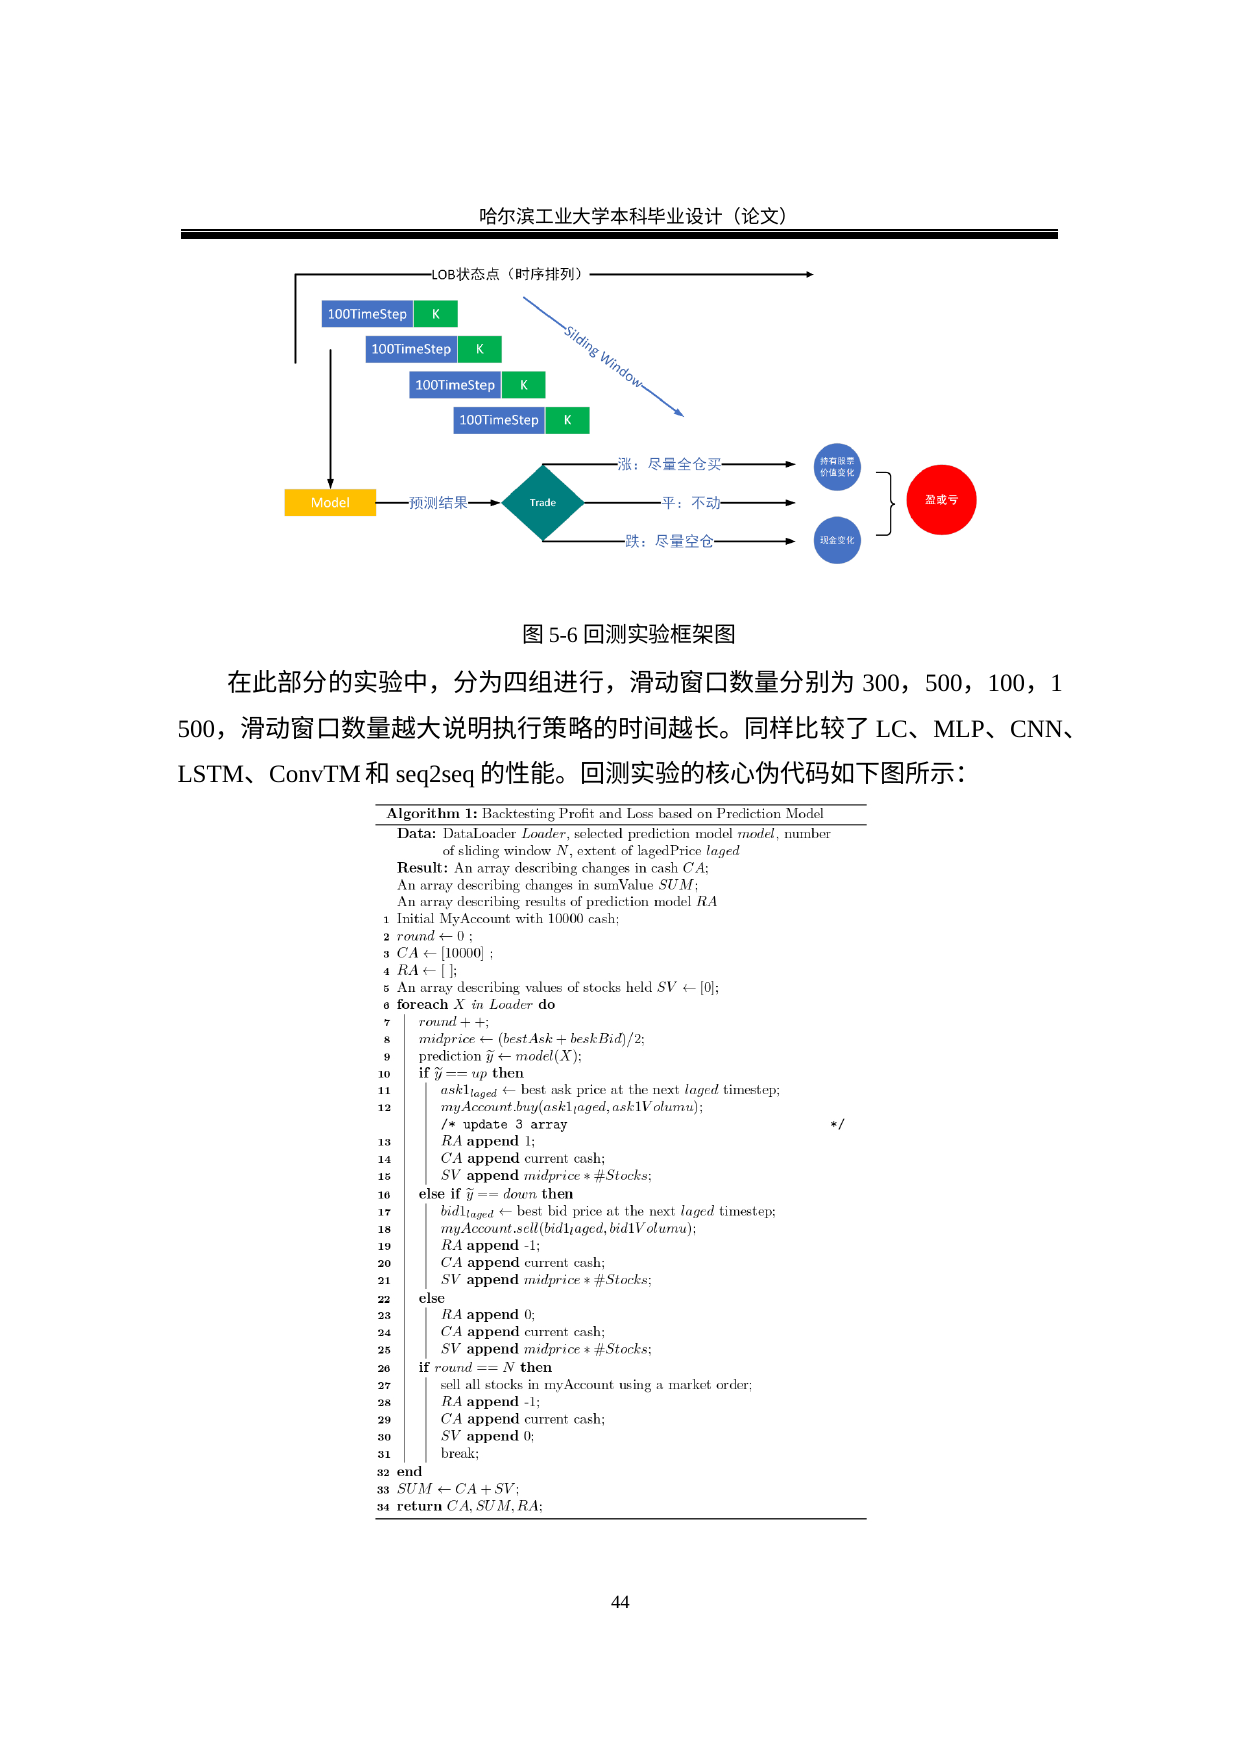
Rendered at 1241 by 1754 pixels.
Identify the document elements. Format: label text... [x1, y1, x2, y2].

text 图5-6 回测实验框架图 [177, 612, 1063, 655]
text 在此部分的实验中，分为四组进行，滑动窗口数量分别为300，500，100，1500，滑动窗口数量越大说明执行策略的时间越长。同样比较了LC、MLP、CNN、LSTM、ConvTM和seq2seq的性能。回测实验的核心伪代码如下图所示： [177, 663, 1063, 789]
picture [284, 261, 977, 564]
picture [367, 798, 873, 1526]
